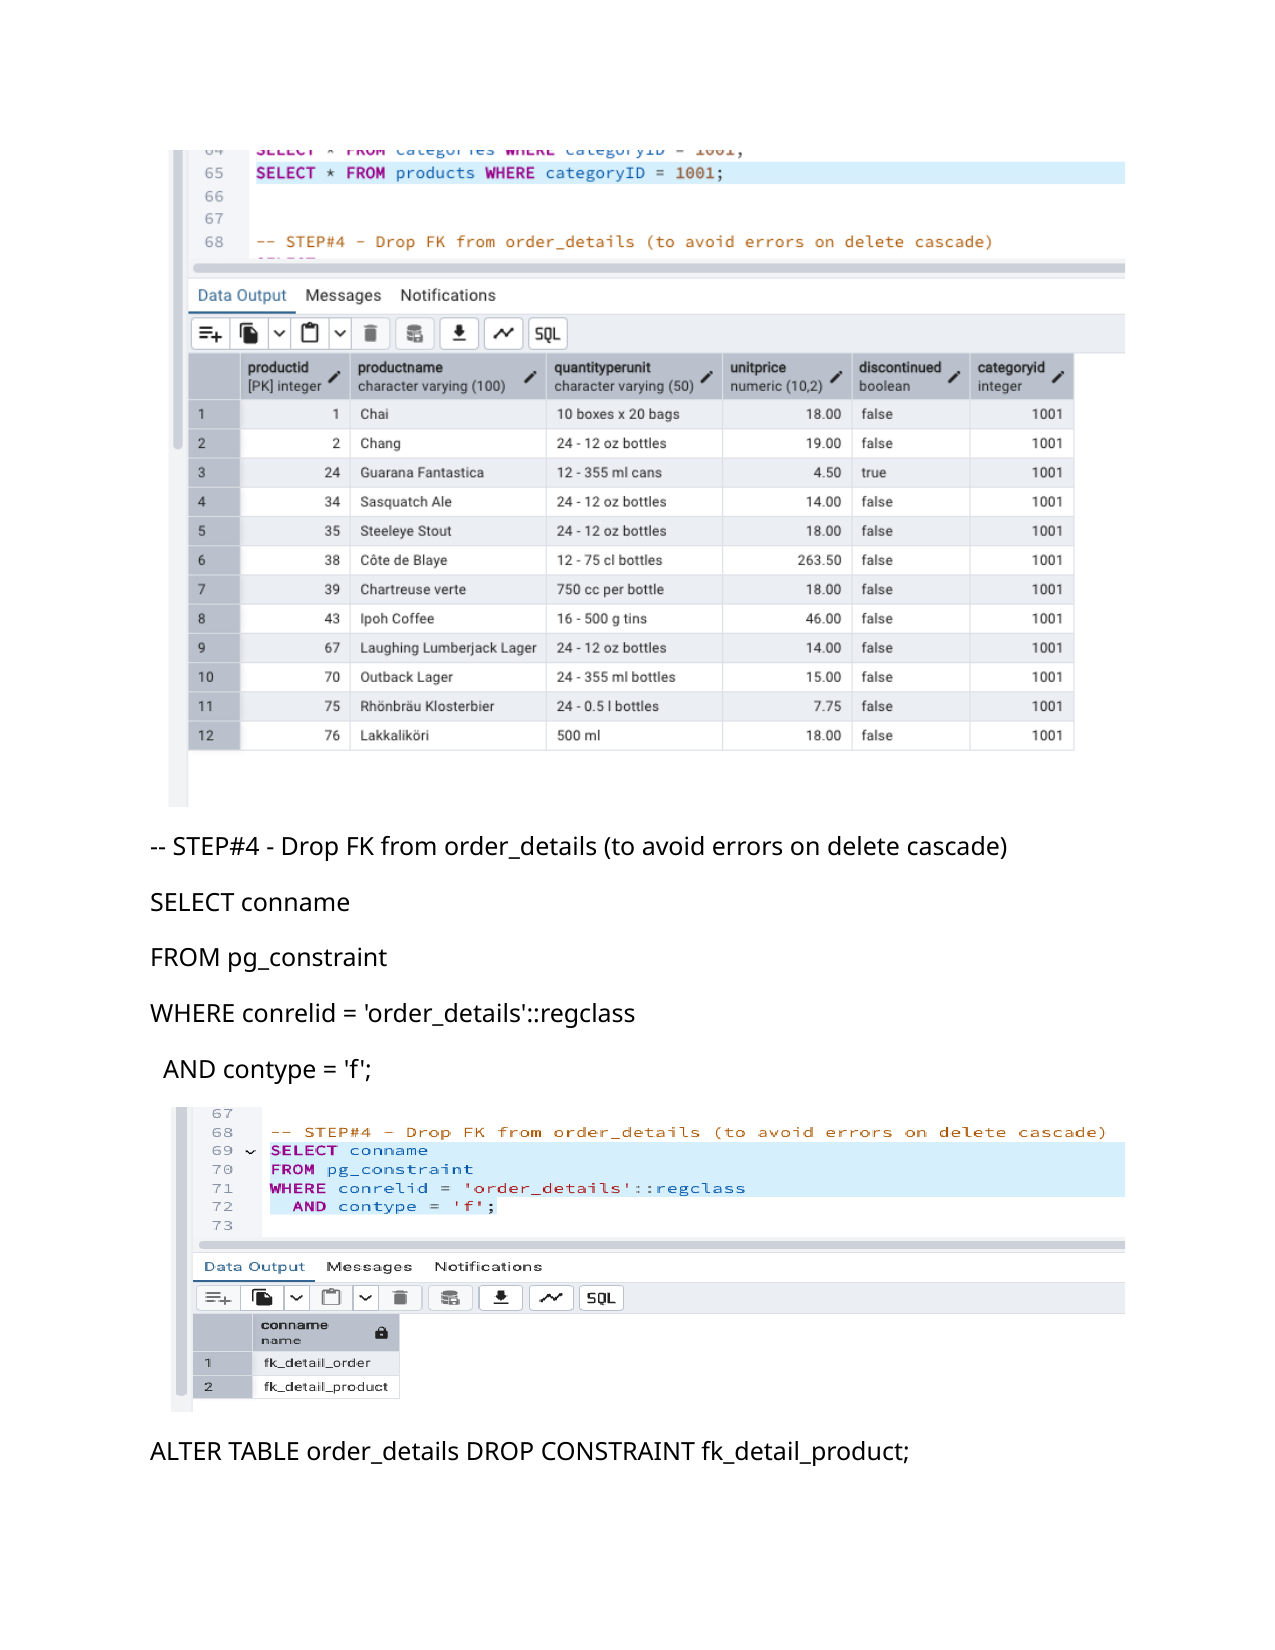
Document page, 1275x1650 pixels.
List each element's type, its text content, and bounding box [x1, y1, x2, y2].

text FROM pg_constraint [150, 940, 1125, 974]
text AND contype = 'f'; [150, 1052, 1125, 1086]
picture [150, 1107, 1125, 1412]
text -- STEP#4 - Drop FK from order_details (to avoid errors on delete cascade) [150, 828, 1125, 862]
text ALTER TABLE order_details DROP CONSTRAINT fk_detail_product; [150, 1433, 1125, 1467]
text SELECT conname [150, 884, 1125, 918]
text WHERE conrelid = 'order_details'::regclass [150, 996, 1125, 1030]
picture [150, 150, 1125, 807]
